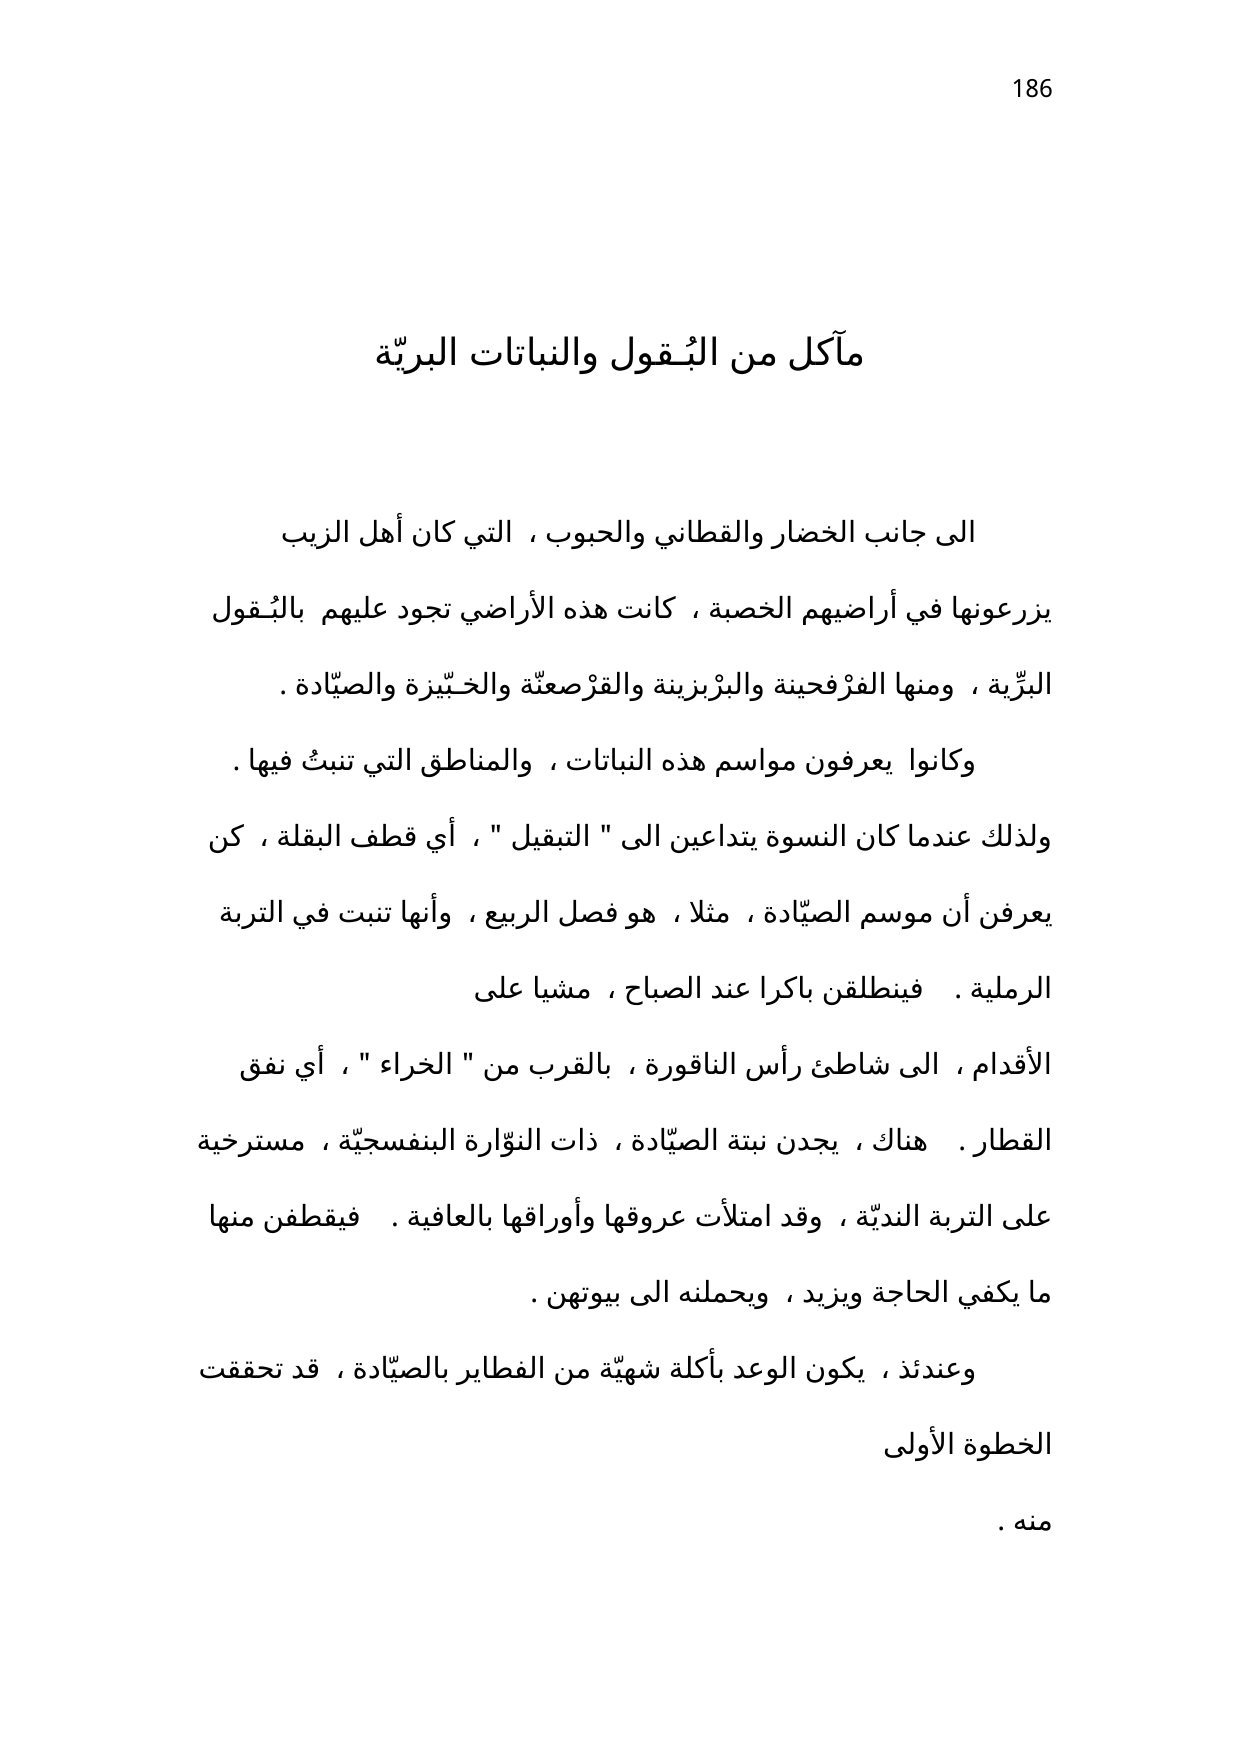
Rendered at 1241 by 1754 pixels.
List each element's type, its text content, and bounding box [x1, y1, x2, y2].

text الأقدام ، الى شاطئ رأس الناقورة ، بالقرب من " الخراء " ، أي نفق القطار . هناك ، يجدن نبتة الصيّادة ، ذات النوّارة البنفسجيّة ، مسترخية على التربة النديّة ، وقد امتلأت عروقها وأوراقها بالعافية . فيقطفن منها ما يكفي الحاجة ويزيد ، ويحملنه الى بيوتهن . [187, 1048, 1053, 1314]
text منه . [187, 1504, 1053, 1543]
text مآكل من البُـقول والنباتات البريّة [187, 332, 1053, 381]
text الى جانب الخضار والقطاني والحبوب ، التي كان أهل الزيب يزرعونها في أراضيهم الخصبة ، كانت هذه الأراضي تجود عليهم بالبُـقول البرِّية ، ومنها الفرْفحينة والبرْبزينة والقرْصعنّة والخـبّيزة والصيّادة . [187, 516, 1053, 706]
text وكانوا يعرفون مواسم هذه النباتات ، والمناطق التي تنبتُ فيها . ولذلك عندما كان النسوة يتداعين الى " التبقيل " ، أي قطف البقلة ، كن يعرفن أن موسم الصيّادة ، مثلا ، هو فصل الربيع ، وأنها تنبت في التربة الرملية . فينطلقن باكرا عند الصباح ، مشيا على [187, 744, 1053, 1010]
text وعندئذ ، يكون الوعد بأكلة شهيّة من الفطاير بالصيّادة ، قد تحققت الخطوة الأولى [187, 1352, 1053, 1467]
